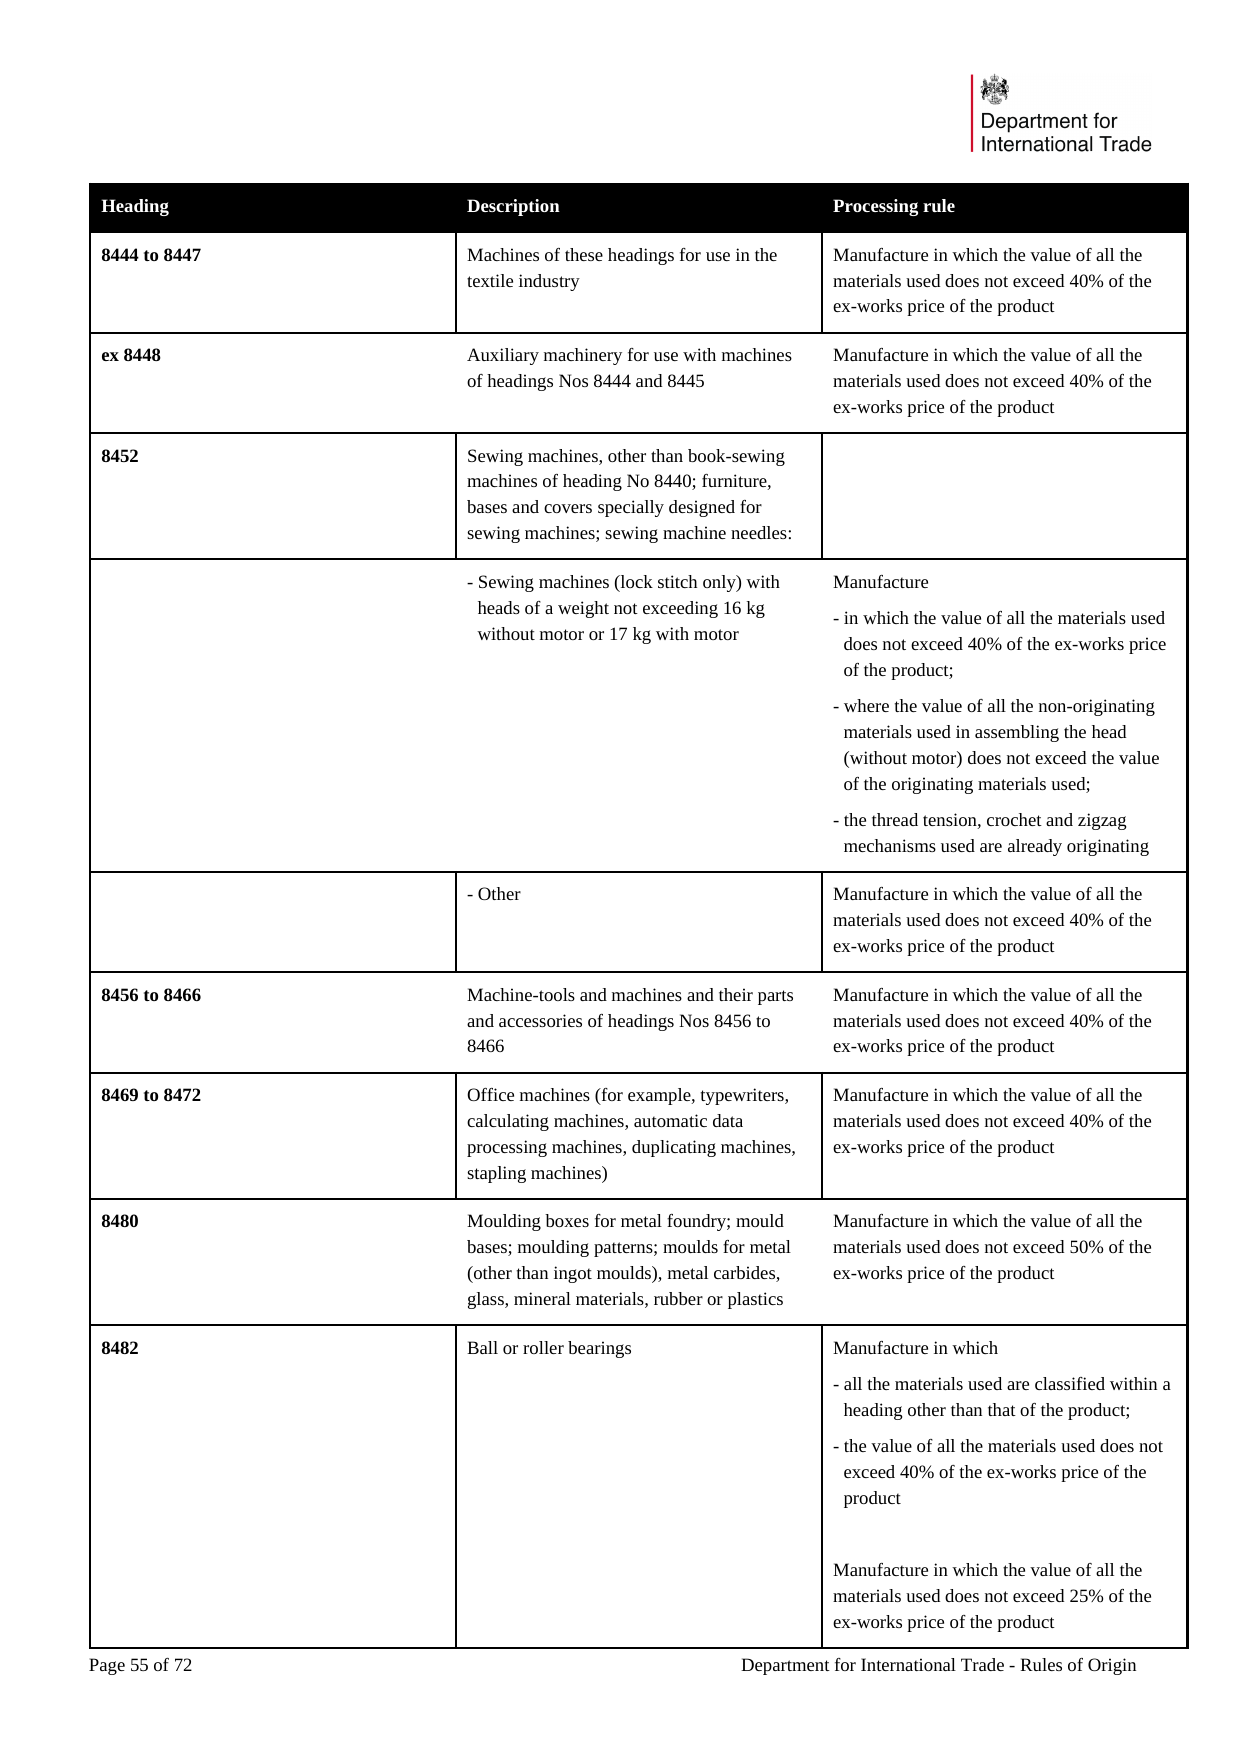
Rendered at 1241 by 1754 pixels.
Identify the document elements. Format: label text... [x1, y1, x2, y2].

table_cell 8482 [91, 1326, 455, 1647]
table_cell 8480 [91, 1200, 456, 1324]
table_cell Manufacture in which the value of all the materials used does not exceed 50% of the ex-works price of the product [822, 1200, 1186, 1324]
table_cell Machine-tools and machines and their parts and accessories of headings Nos 8456 to 8466 [456, 973, 822, 1072]
table_cell Auxiliary machinery for use with machines of headings Nos 8444 and 8445 [456, 334, 822, 432]
table_cell [823, 434, 1186, 558]
table_cell Manufacture in which the value of all the materials used does not exceed 40% of the ex-works price of the product [822, 973, 1186, 1072]
picture [969, 73, 1152, 153]
table_cell Ball or roller bearings [457, 1326, 821, 1647]
table_cell 8469 to 8472 [91, 1074, 455, 1198]
table_cell Manufacture - in which the value of all the materials used does not exceed 40% of the ex-works price of the product; - where the value of all the non-originating materials used in assembling the head (without motor) does not exceed the value of the originating materials used; - the thread tension, crochet and zigzag mechanisms used are already originating [822, 560, 1186, 871]
table_cell Manufacture in which the value of all the materials used does not exceed 40% of the ex-works price of the product [823, 1074, 1186, 1198]
table_cell Manufacture in which - all the materials used are classified within a heading other than that of the product; - the value of all the materials used does not exceed 40% of the ex-works price of the product Manufacture in which the value of all the materials used does not exceed 25% of the ex-works price of the product [823, 1326, 1186, 1647]
table_cell Manufacture in which the value of all the materials used does not exceed 40% of the ex-works price of the product [823, 233, 1186, 332]
table_cell Machines of these headings for use in the textile industry [457, 233, 821, 332]
table_header Description [456, 185, 822, 231]
table_cell [91, 560, 456, 871]
table_cell Office machines (for example, typewriters, calculating machines, automatic data processing machines, duplicating machines, stapling machines) [457, 1074, 821, 1198]
table_cell 8444 to 8447 [91, 233, 455, 332]
table_header Heading [91, 185, 456, 231]
table_cell 8456 to 8466 [91, 973, 456, 1072]
table_cell Manufacture in which the value of all the materials used does not exceed 40% of the ex-works price of the product [822, 334, 1186, 432]
table_header Processing rule [822, 185, 1186, 231]
table_cell [91, 873, 455, 971]
table_cell Moulding boxes for metal foundry; mould bases; moulding patterns; moulds for metal (other than ingot moulds), metal carbides, glass, mineral materials, rubber or plastics [456, 1200, 822, 1324]
table_cell Manufacture in which the value of all the materials used does not exceed 40% of the ex-works price of the product [823, 873, 1186, 971]
table_cell ex 8448 [91, 334, 456, 432]
table_cell - Other [457, 873, 821, 971]
table_cell 8452 [91, 434, 455, 558]
table_cell - Sewing machines (lock stitch only) with heads of a weight not exceeding 16 kg without motor or 17 kg with motor [456, 560, 822, 871]
table_cell Sewing machines, other than book-sewing machines of heading No 8440; furniture, bases and covers specially designed for sewing machines; sewing machine needles: [457, 434, 821, 558]
